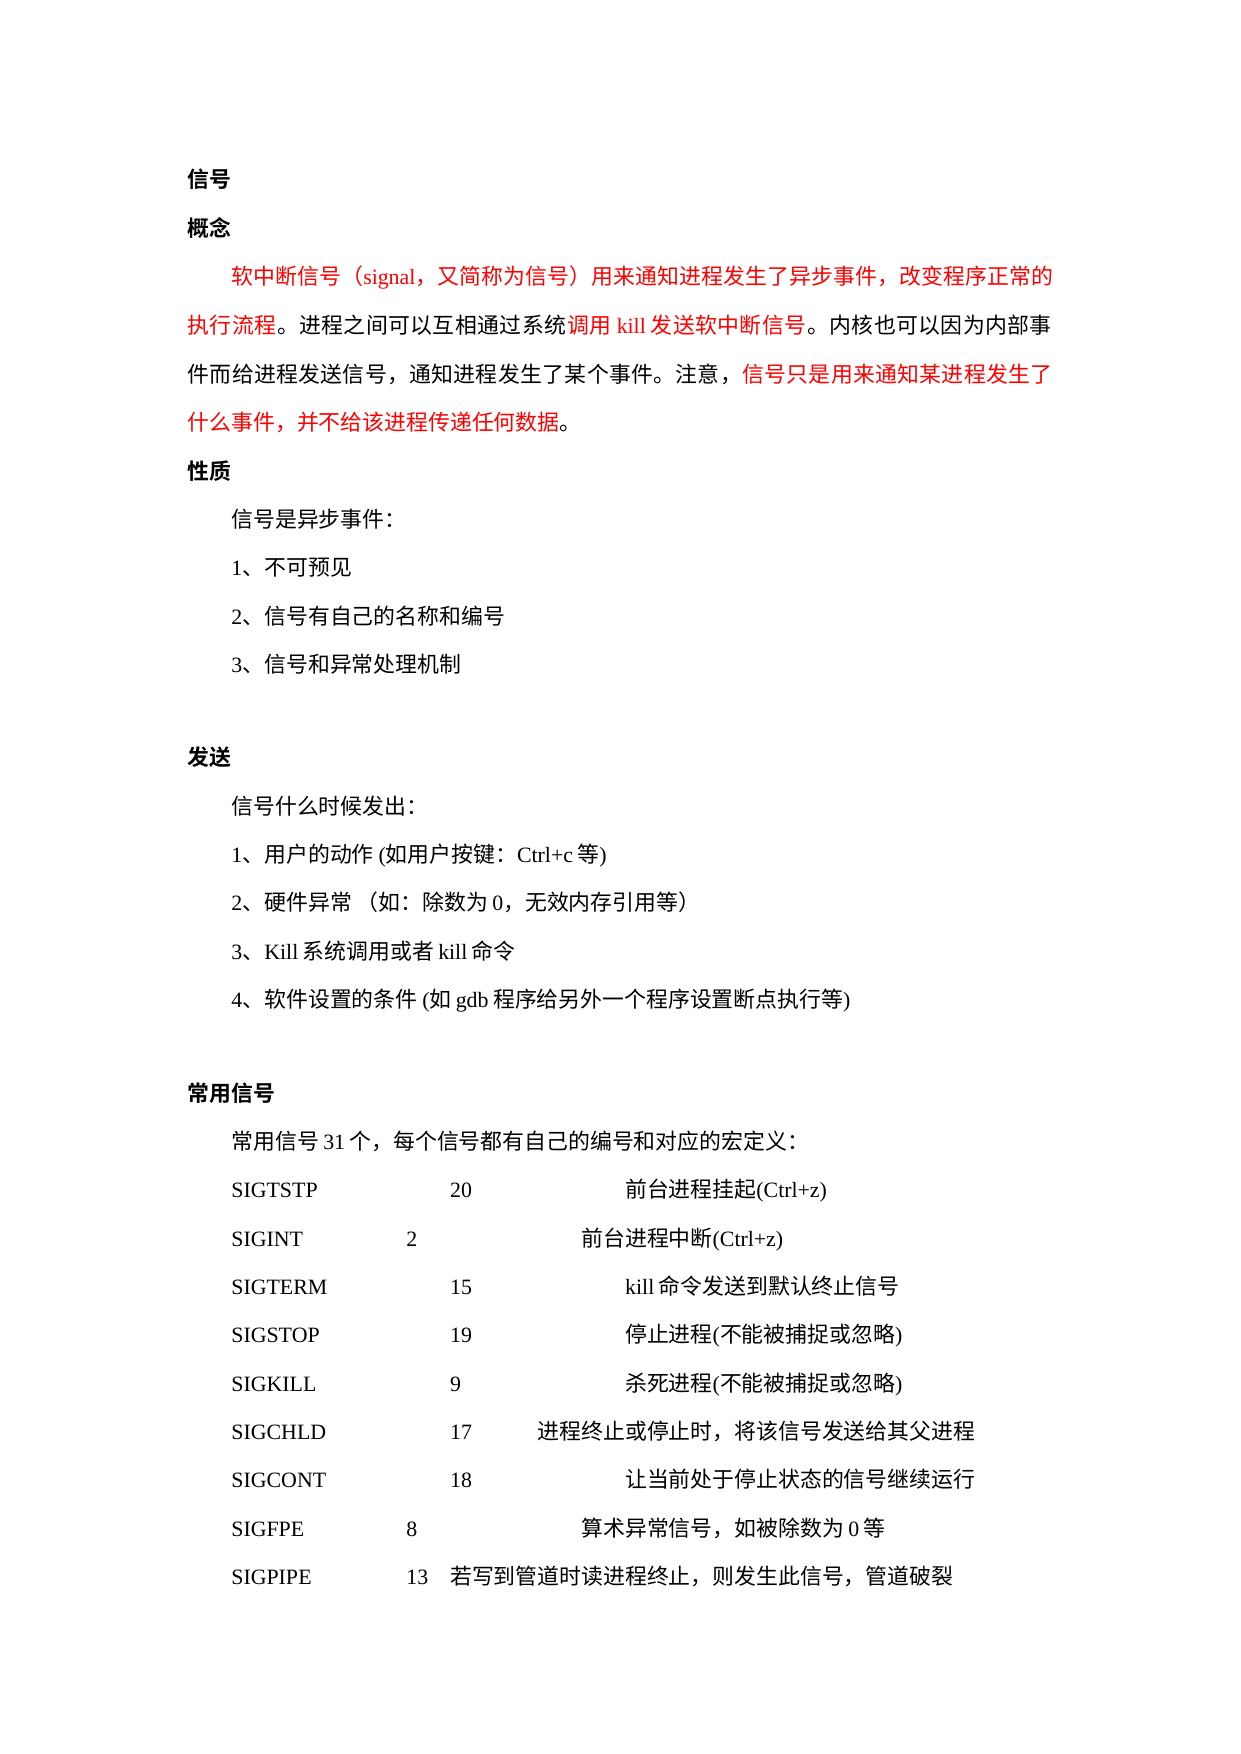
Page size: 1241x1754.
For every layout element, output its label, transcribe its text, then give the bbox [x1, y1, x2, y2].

text SIGTERM 15 kill命令发送到默认终止信号 [187, 1268, 1053, 1301]
text 2、硬件异常 （如：除数为0，无效内存引用等） [187, 885, 1053, 917]
text 信号什么时候发出： [187, 788, 1053, 821]
subtitle 常用信号 [187, 1075, 1053, 1108]
text SIGFPE 8 算术异常信号，如被除数为0等 [187, 1510, 1053, 1543]
text 3、Kill系统调用或者kill命令 [187, 933, 1053, 966]
text 信号是异步事件： [187, 502, 1053, 534]
subtitle 信号 [187, 162, 1053, 194]
subtitle 发送 [187, 740, 1053, 772]
text 软中断信号（signal，又简称为信号）用来通知进程发生了异步事件，改变程序正常的执行流程。进程之间可以互相通过系统调用kill发送软中断信号。内核也可以因为内部事件而给进程发送信号，通知进程发生了某个事件。注意，信号只是用来通知某进程发生了什么事件，并不给该进程传递任何数据。 [187, 259, 1053, 437]
text 3、信号和异常处理机制 [187, 647, 1053, 679]
text SIGCONT 18 让当前处于停止状态的信号继续运行 [187, 1462, 1053, 1494]
text SIGCHLD 17 进程终止或停止时，将该信号发送给其父进程 [187, 1413, 1053, 1446]
text 4、软件设置的条件 (如gdb程序给另外一个程序设置断点执行等) [187, 982, 1053, 1014]
text 常用信号31个，每个信号都有自己的编号和对应的宏定义： [187, 1123, 1053, 1156]
subtitle 性质 [187, 453, 1053, 486]
text SIGTSTP 20 前台进程挂起(Ctrl+z) [187, 1172, 1053, 1204]
text 2、信号有自己的名称和编号 [187, 598, 1053, 631]
subtitle 概念 [187, 210, 1053, 243]
text SIGINT 2 前台进程中断(Ctrl+z) [187, 1220, 1053, 1253]
text SIGKILL 9 杀死进程(不能被捕捉或忽略) [187, 1365, 1053, 1398]
text SIGPIPE 13 若写到管道时读进程终止，则发生此信号，管道破裂 [187, 1558, 1053, 1591]
text 1、不可预见 [187, 550, 1053, 582]
text 1、用户的动作 (如用户按键：Ctrl+c等) [187, 837, 1053, 869]
text SIGSTOP 19 停止进程(不能被捕捉或忽略) [187, 1317, 1053, 1349]
